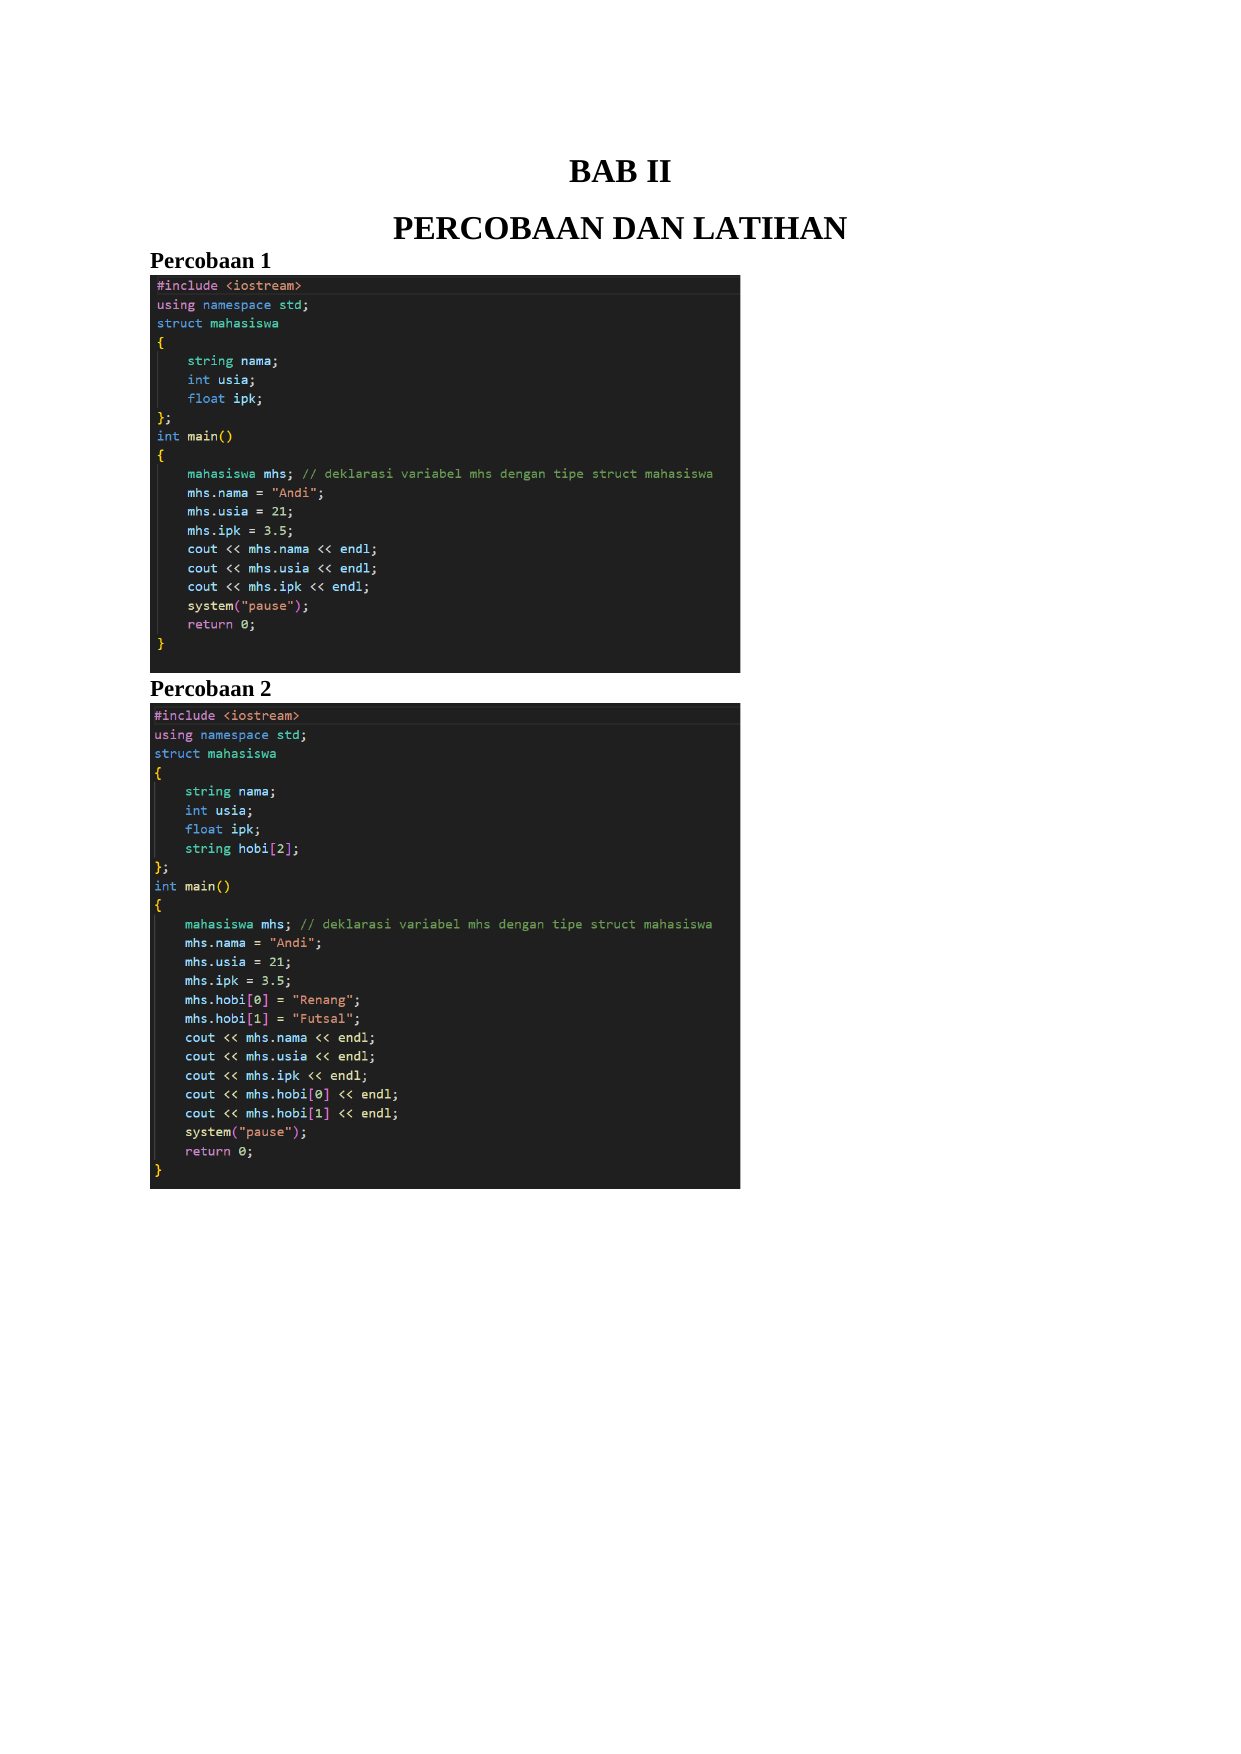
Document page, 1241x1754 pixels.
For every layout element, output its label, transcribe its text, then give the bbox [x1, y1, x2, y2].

text PERCOBAAN DAN LATIHAN [151, 208, 1089, 247]
text Percobaan 1 [150, 247, 1090, 273]
text BAB II [151, 151, 1090, 189]
text Percobaan 2 [150, 675, 1090, 701]
picture [150, 703, 741, 1189]
picture [150, 275, 741, 673]
